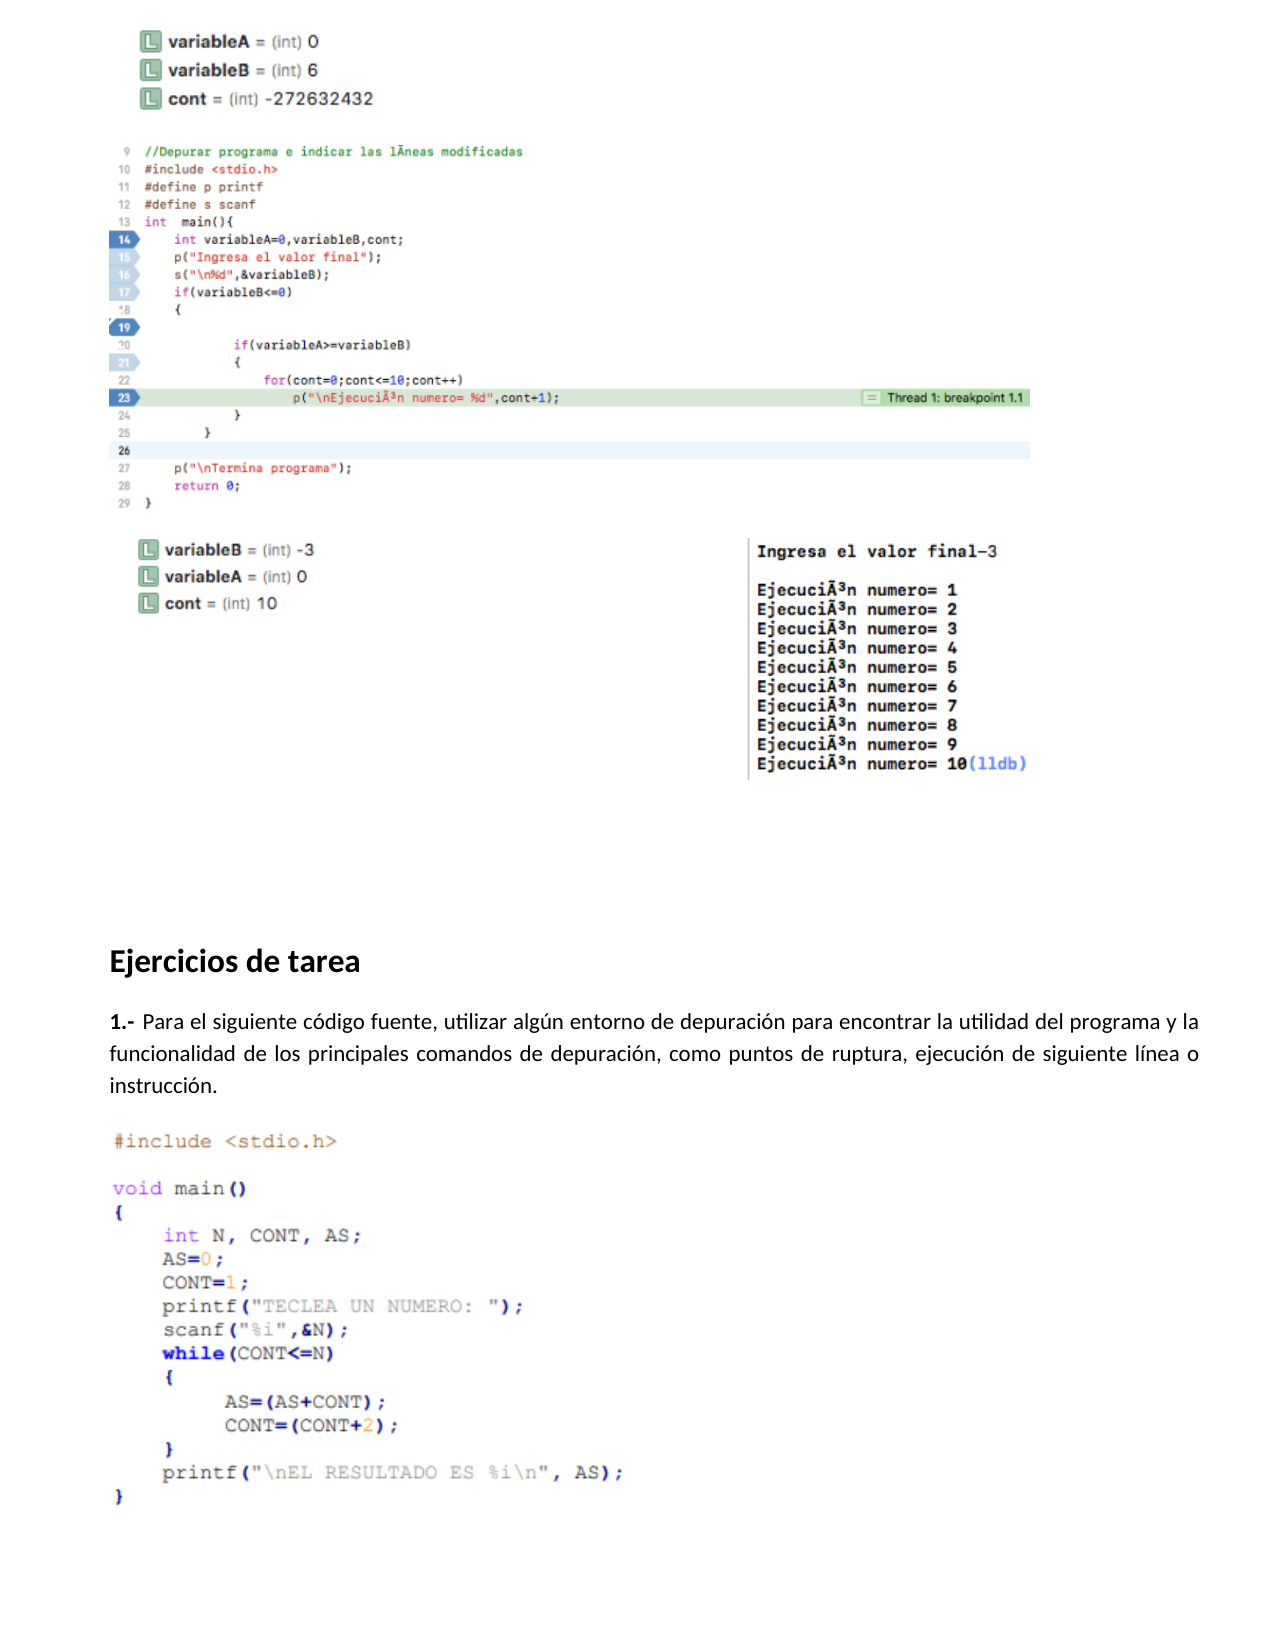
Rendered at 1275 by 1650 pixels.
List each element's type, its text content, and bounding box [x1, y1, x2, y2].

text Ejercicios de tarea [109, 939, 1202, 980]
picture [109, 538, 1030, 780]
picture [109, 29, 445, 121]
picture [109, 1124, 637, 1521]
text 1.- Para el siguiente código fuente, utilizar algún entorno de depuración para encontrar la utilidad del programa y la funcionalidad de los principales comandos de depuración, como puntos de ruptura, ejecución de siguiente línea o instrucción. [109, 1007, 1202, 1099]
picture [109, 145, 1030, 514]
